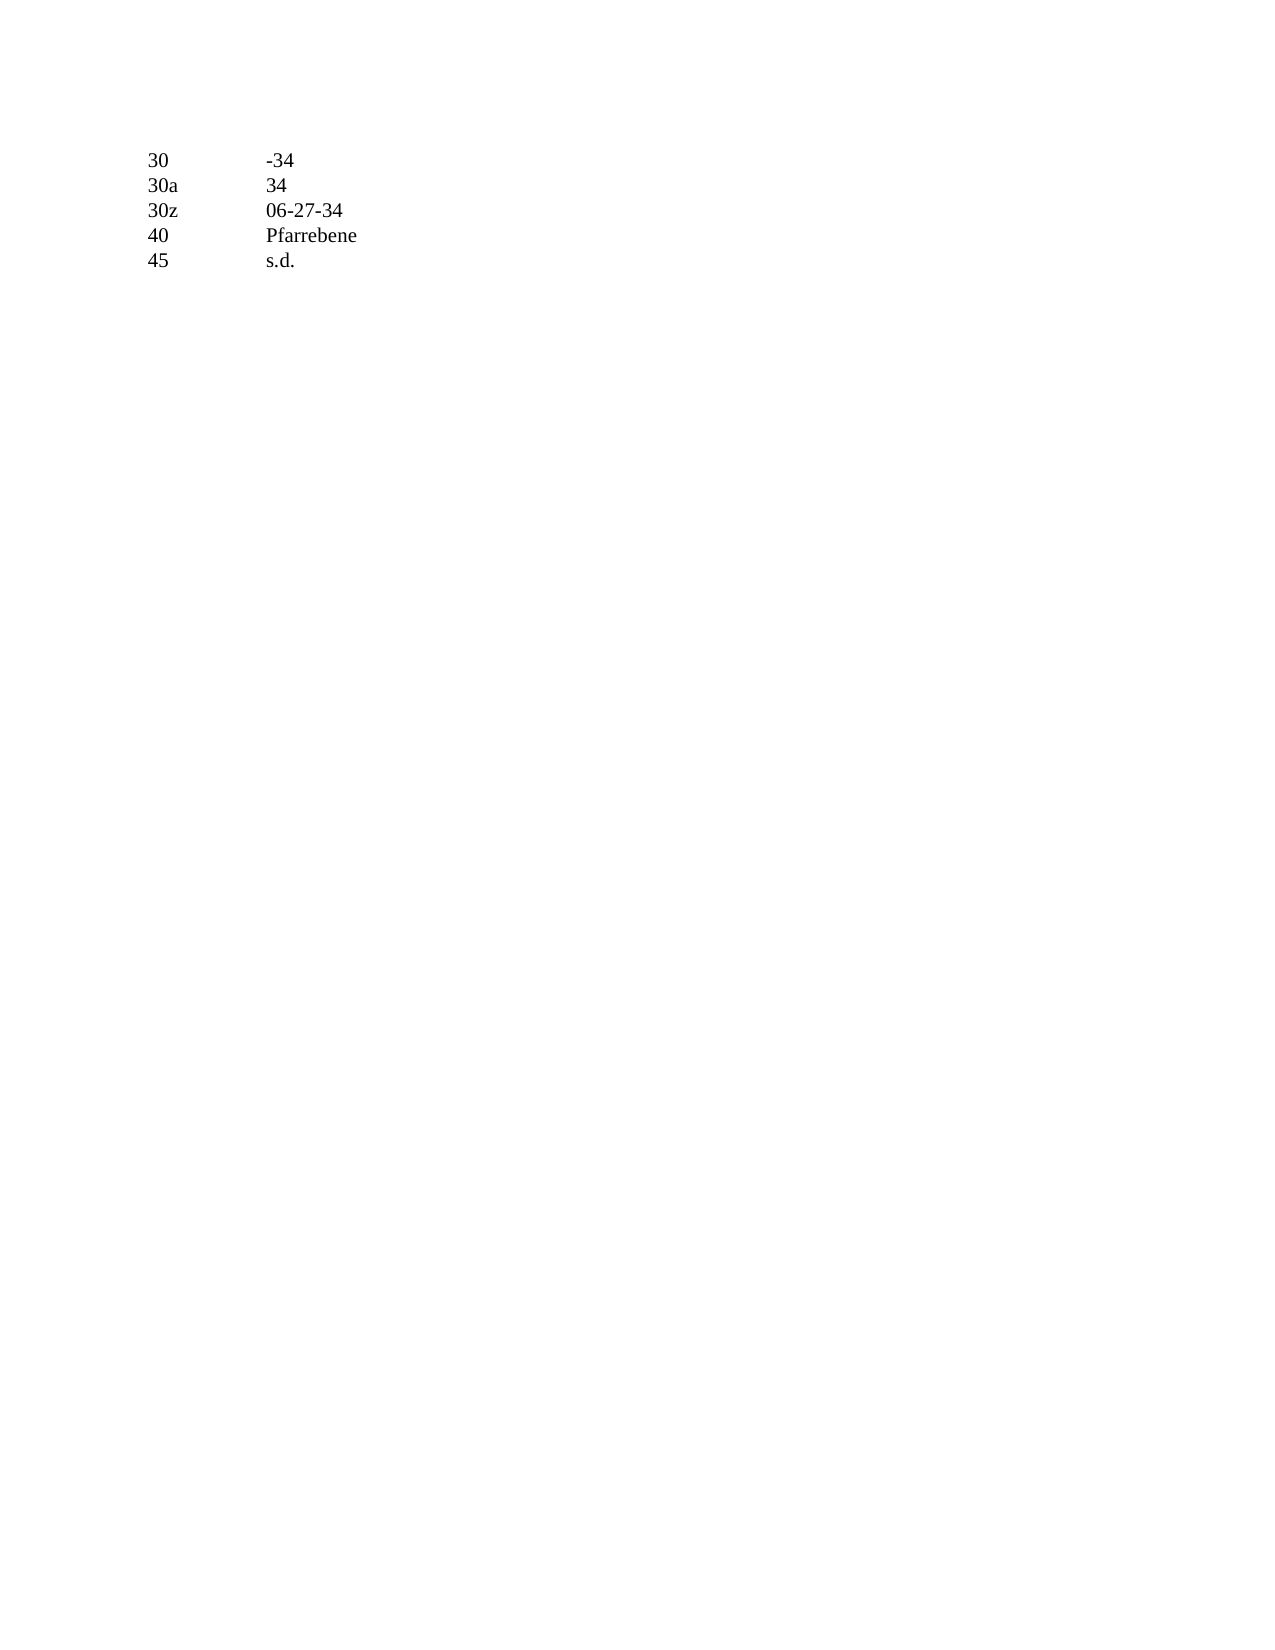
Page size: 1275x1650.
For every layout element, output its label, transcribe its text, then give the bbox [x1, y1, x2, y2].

text 30 -34 [148, 148, 1127, 173]
text 30a 34 [148, 173, 1127, 198]
text 30z 06-27-34 [148, 198, 1127, 223]
text 45 s.d. [148, 248, 1127, 273]
text 40 Pfarrebene <k[Borromäusverein]k> [148, 223, 1127, 248]
